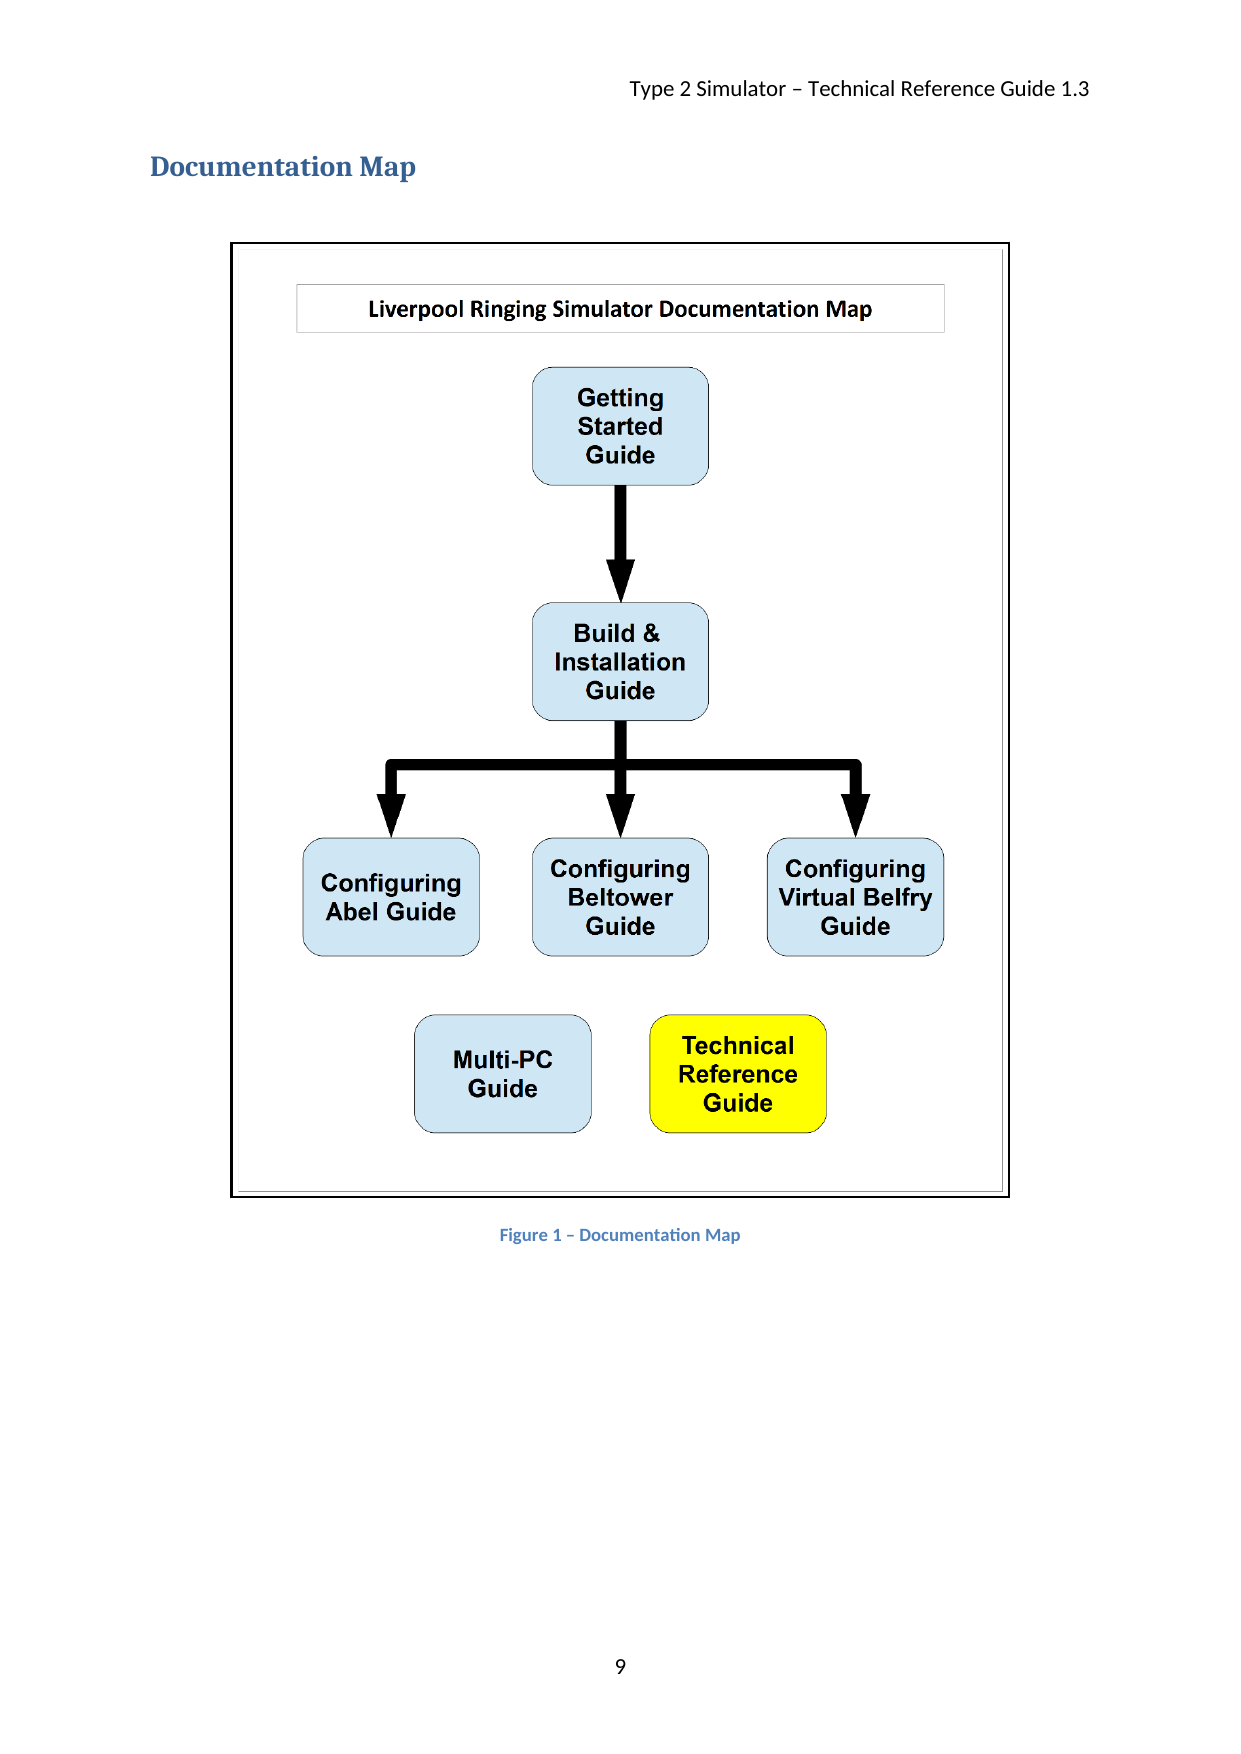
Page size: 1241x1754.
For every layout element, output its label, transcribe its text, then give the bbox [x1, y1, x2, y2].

text Figure 1 – Documentation Map [150, 1223, 1090, 1246]
picture [233, 244, 1008, 1196]
subtitle Documentation Map [150, 150, 1090, 183]
